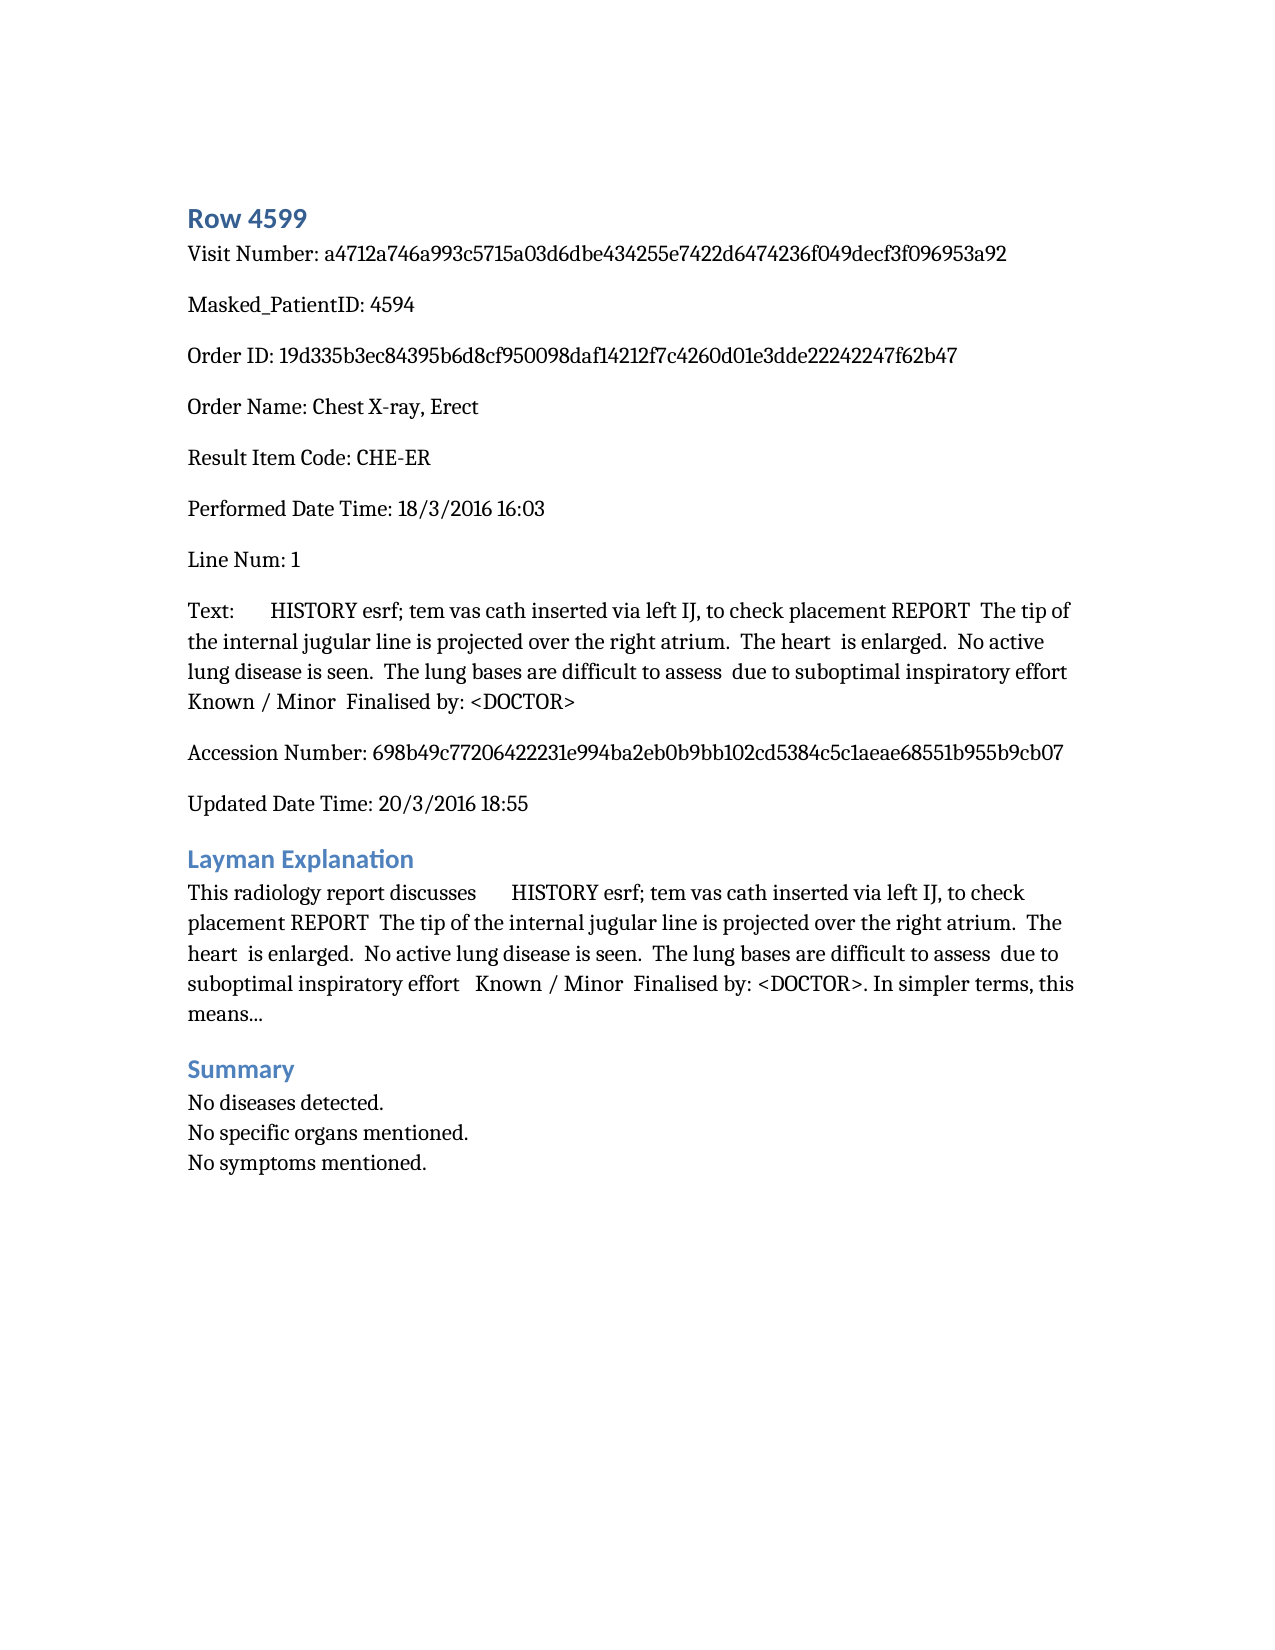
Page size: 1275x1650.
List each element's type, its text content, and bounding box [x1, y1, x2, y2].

text This radiology report discusses HISTORY esrf; tem vas cath inserted via left IJ, to check placement REPORT The tip of the internal jugular line is projected over the right atrium. The heart is enlarged. No active lung disease is seen. The lung bases are difficult to assess due to suboptimal inspiratory effort Known / Minor Finalised by: <DOCTOR>. In simpler terms, this means... [187, 880, 1087, 1027]
text Line Num: 1 [187, 547, 1087, 573]
subtitle Row 4599 [187, 200, 1087, 236]
text Order ID: 19d335b3ec84395b6d8cf950098daf14212f7c4260d01e3dde22242247f62b47 [187, 343, 1087, 369]
text Order Name: Chest X-ray, Erect [187, 394, 1087, 420]
text Result Item Code: CHE-ER [187, 445, 1087, 471]
text No diseases detected. No specific organs mentioned. No symptoms mentioned. [187, 1090, 1087, 1176]
text Masked_PatientID: 4594 [187, 292, 1087, 318]
subtitle Layman Explanation [187, 842, 1087, 875]
text Accession Number: 698b49c77206422231e994ba2eb0b9bb102cd5384c5c1aeae68551b955b9cb07 [187, 740, 1087, 766]
text Performed Date Time: 18/3/2016 16:03 [187, 496, 1087, 522]
subtitle Summary [187, 1052, 1087, 1085]
text Updated Date Time: 20/3/2016 18:55 [187, 791, 1087, 817]
text Visit Number: a4712a746a993c5715a03d6dbe434255e7422d6474236f049decf3f096953a92 [187, 241, 1087, 267]
text Text: HISTORY esrf; tem vas cath inserted via left IJ, to check placement REPORT The tip of the internal jugular line is projected over the right atrium. The heart is enlarged. No active lung disease is seen. The lung bases are difficult to assess due to suboptimal inspiratory effort Known / Minor Finalised by: <DOCTOR> [187, 598, 1087, 715]
